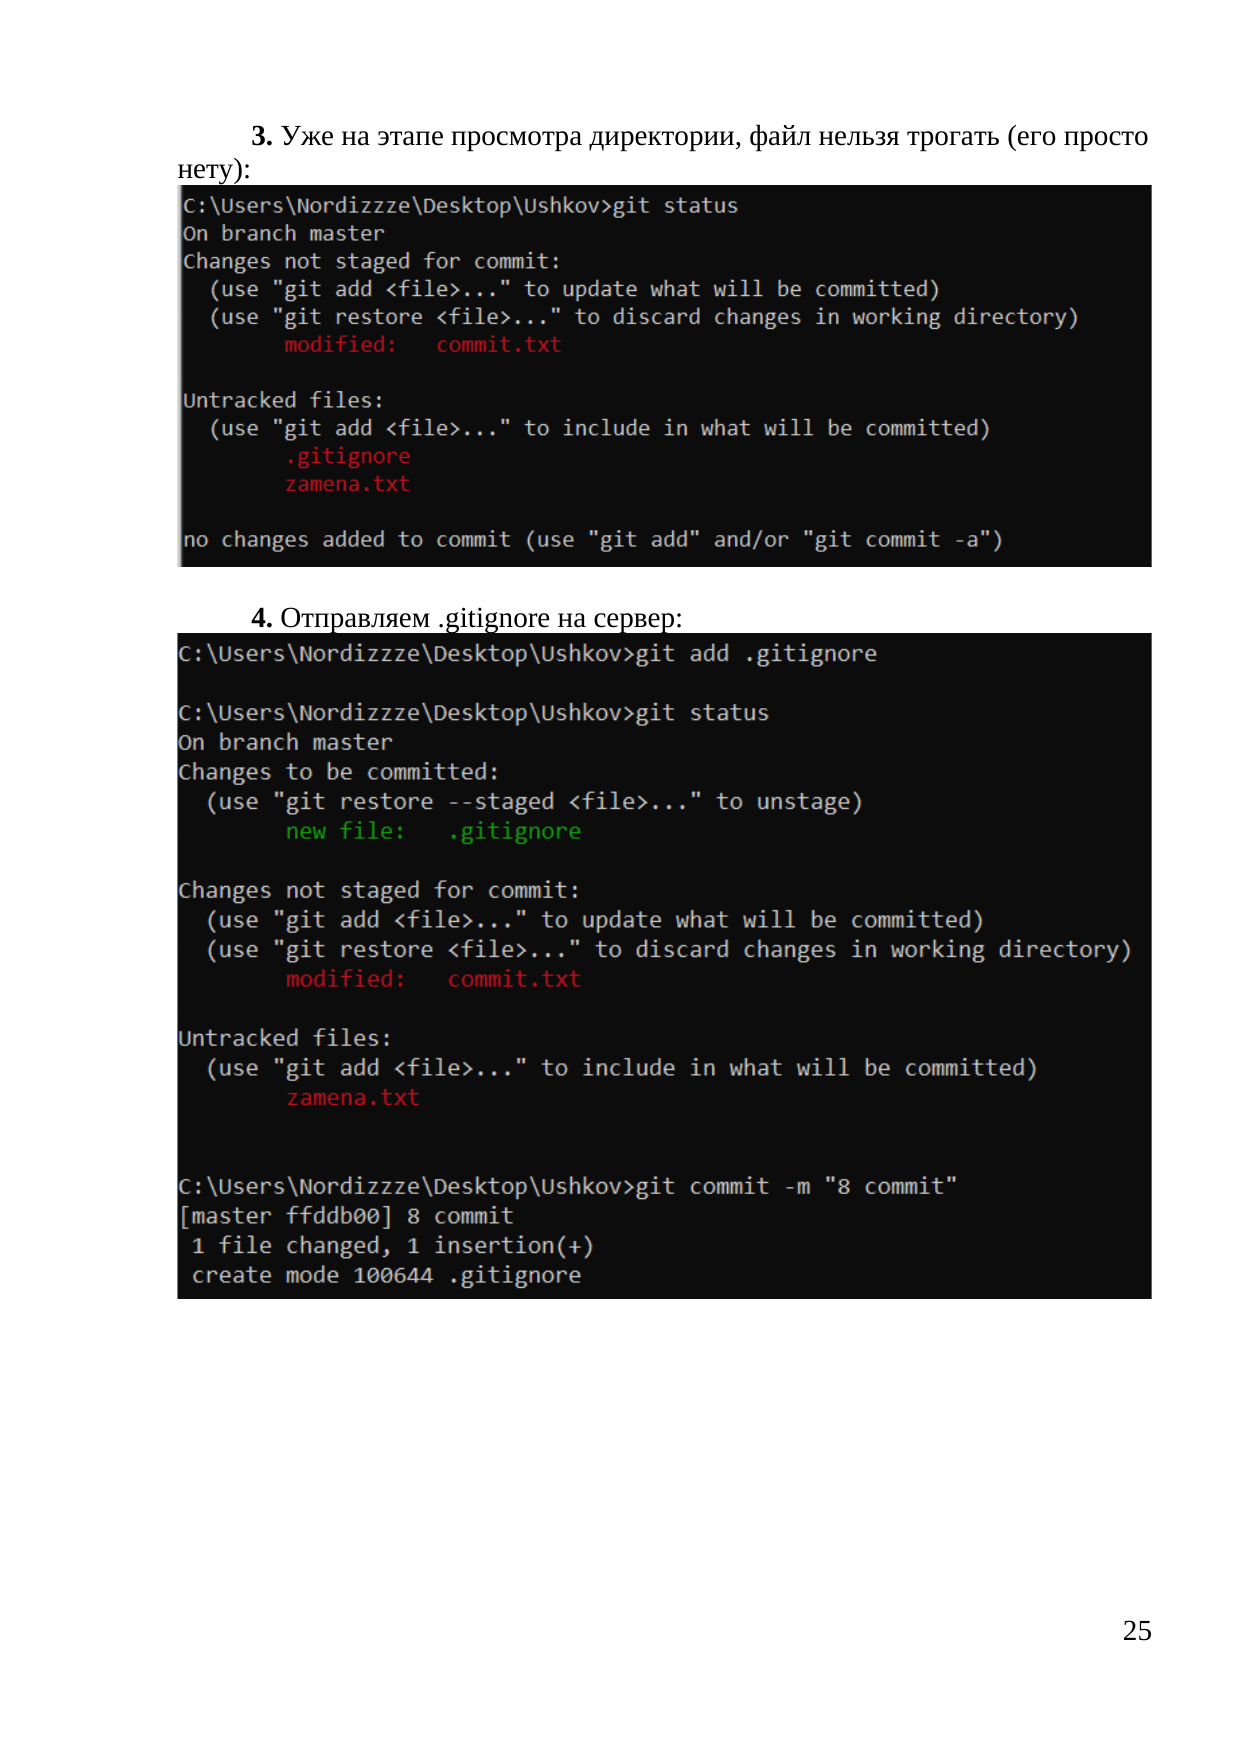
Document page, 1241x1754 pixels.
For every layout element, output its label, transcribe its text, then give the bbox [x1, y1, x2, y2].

text 4. Отправляем .gitignore на сервер: [177, 600, 1152, 633]
picture [177, 633, 1152, 1299]
picture [177, 185, 1152, 567]
text 3. Уже на этапе просмотра директории, файл нельзя трогать (его просто нету): [177, 118, 1152, 185]
